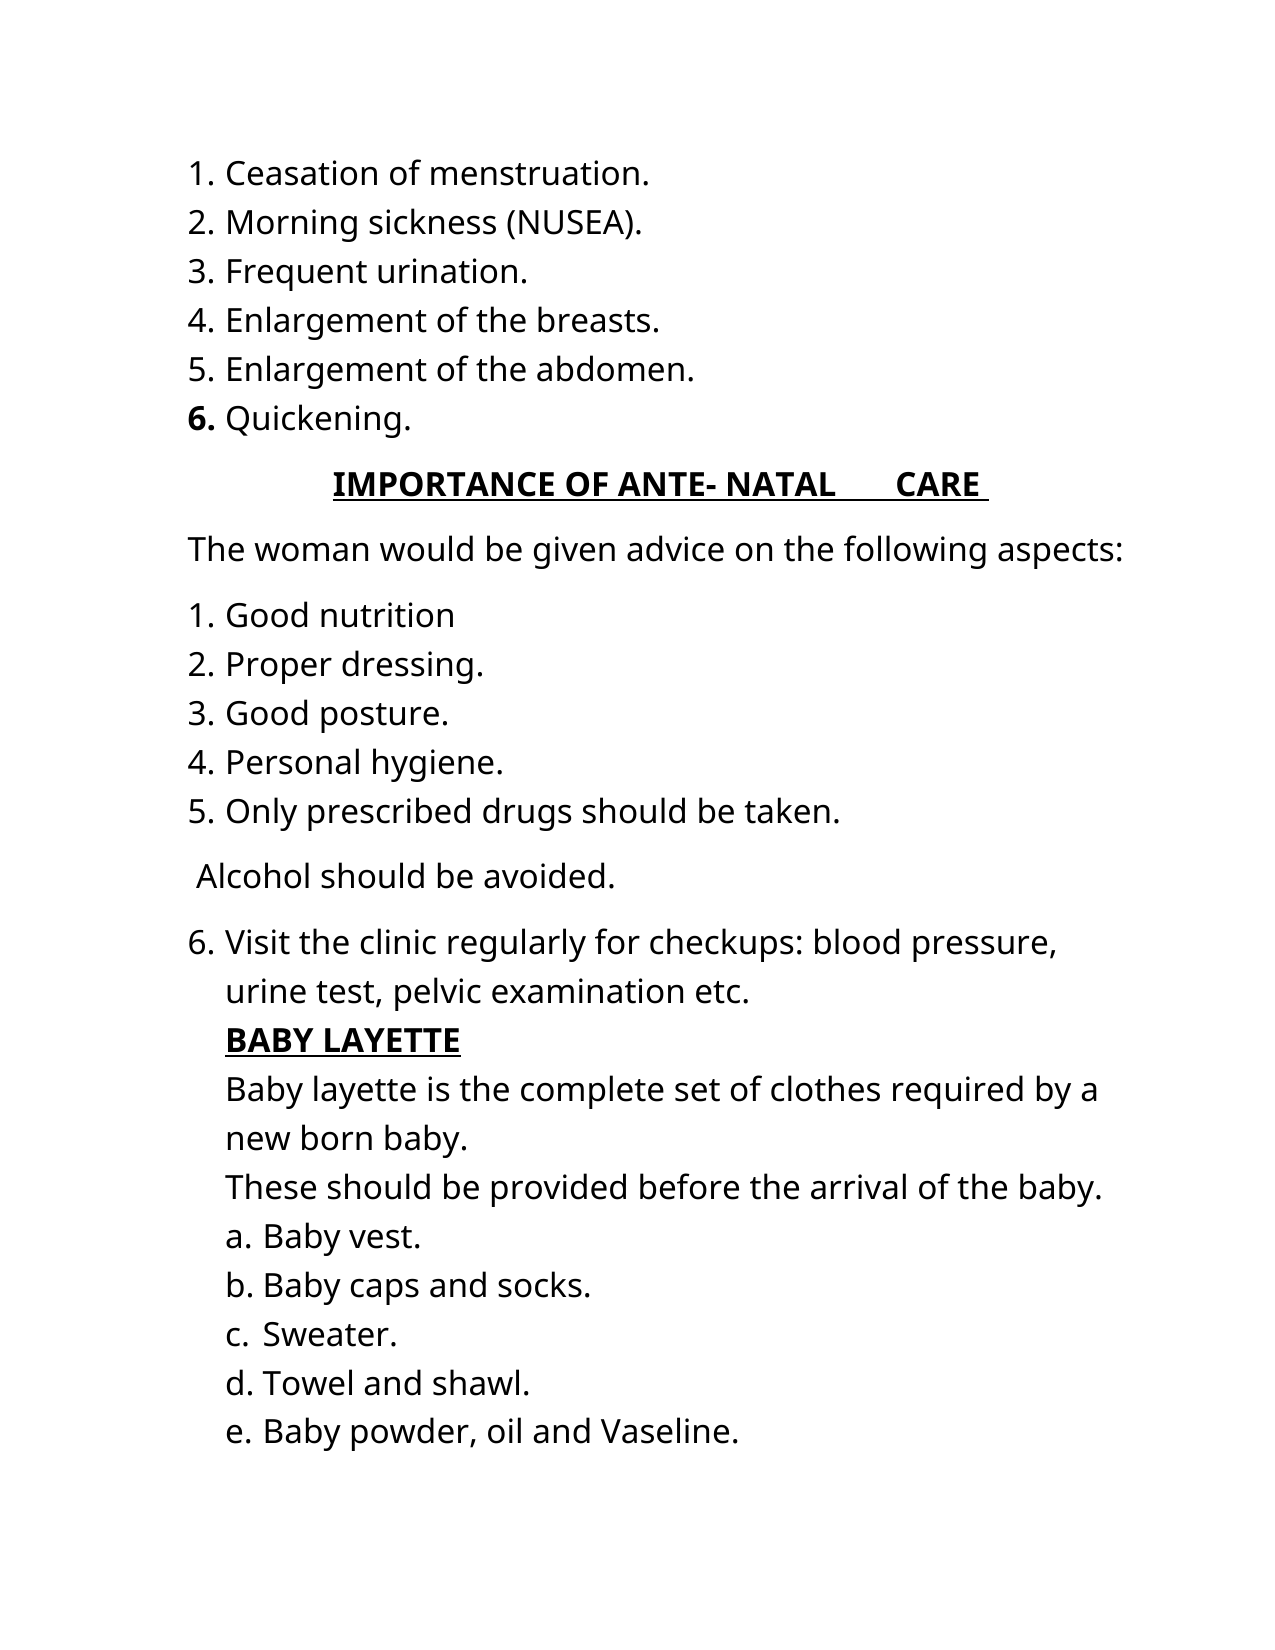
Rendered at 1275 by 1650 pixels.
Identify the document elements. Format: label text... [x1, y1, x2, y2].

list Enlargement of the abdomen. [187, 346, 1125, 391]
list Good posture. [187, 689, 1125, 735]
list Baby vest. [225, 1212, 1125, 1258]
list Ceasation of menstruation. [187, 150, 1125, 195]
list Frequent urination. [187, 248, 1125, 293]
list Quickening. [187, 395, 1125, 440]
list Baby powder, oil and Vaseline. [225, 1408, 1125, 1454]
list Only prescribed drugs should be taken. [187, 787, 1125, 833]
list These should be provided before the arrival of the baby. [225, 1163, 1125, 1209]
text IMPORTANCE OF ANTE- NATAL CARE [187, 460, 1125, 506]
list BABY LAYETTE [225, 1017, 1125, 1062]
list Sweater. [225, 1310, 1125, 1356]
list Morning sickness (NUSEA). [187, 199, 1125, 244]
list Good nutrition [187, 592, 1125, 637]
list Personal hygiene. [187, 738, 1125, 784]
list Enlargement of the breasts. [187, 297, 1125, 342]
text Alcohol should be avoided. [187, 853, 1125, 898]
list Proper dressing. [187, 641, 1125, 686]
list Towel and shawl. [225, 1359, 1125, 1405]
list Visit the clinic regularly for checkups: blood pressure, urine test, pelvic examination etc. [187, 919, 1125, 1013]
text The woman would be given advice on the following aspects: [187, 526, 1125, 571]
list Baby caps and socks. [225, 1261, 1125, 1307]
list Baby layette is the complete set of clothes required by a new born baby. [225, 1066, 1125, 1160]
